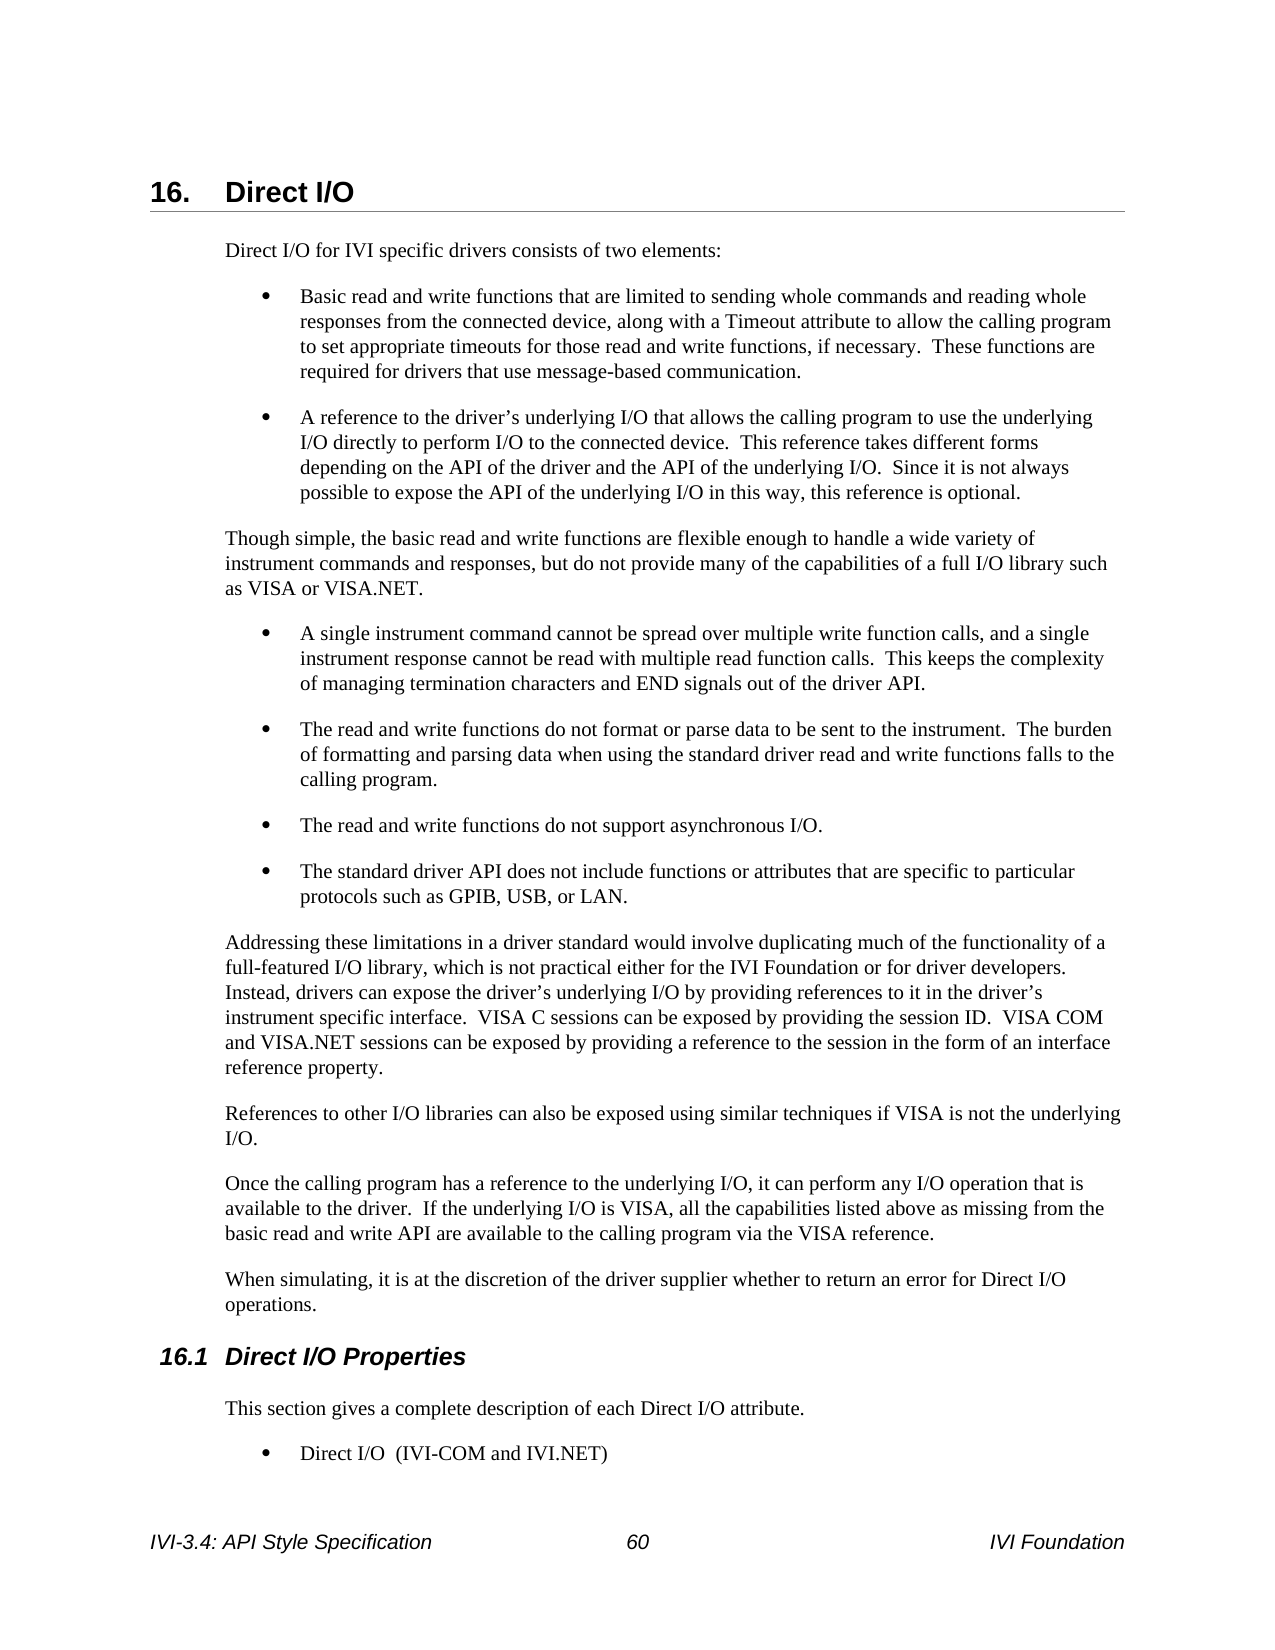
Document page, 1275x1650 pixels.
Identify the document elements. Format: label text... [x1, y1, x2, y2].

text Addressing these limitations in a driver standard would involve duplicating much of the functionality of a full-featured I/O library, which is not practical either for the IVI Foundation or for driver developers. Instead, drivers can expose the driver’s underlying I/O by providing references to it in the driver’s instrument specific interface. VISA C sessions can be exposed by providing the session ID. VISA COM and VISA.NET sessions can be exposed by providing a reference to the session in the form of an interface reference property. [225, 929, 1125, 1079]
list A single instrument command cannot be spread over multiple write function calls, and a single instrument response cannot be read with multiple read function calls. This keeps the complexity of managing termination characters and END signals out of the driver API. [262, 621, 1125, 696]
subtitle Direct I/O Properties [159, 1342, 1125, 1370]
list A reference to the driver’s underlying I/O that allows the calling program to use the underlying I/O directly to perform I/O to the connected device. This reference takes different forms depending on the API of the driver and the API of the underlying I/O. Since it is not always possible to expose the API of the underlying I/O in this way, this reference is optional. [262, 404, 1125, 504]
text Once the calling program has a reference to the underlying I/O, it can perform any I/O operation that is available to the driver. If the underlying I/O is VISA, all the capabilities listed above as missing from the basic read and write API are available to the calling program via the VISA reference. [225, 1171, 1125, 1246]
subtitle Direct I/O [150, 175, 1125, 211]
list The standard driver API does not include functions or attributes that are specific to particular protocols such as GPIB, USB, or LAN. [262, 858, 1125, 908]
list Direct I/O (IVI-COM and IVI.NET) [262, 1441, 1125, 1465]
list The read and write functions do not format or parse data to be sent to the instrument. The burden of formatting and parsing data when using the standard driver read and write functions falls to the calling program. [262, 717, 1125, 792]
list The read and write functions do not support asynchronous I/O. [262, 812, 1125, 837]
list Basic read and write functions that are limited to sending whole commands and reading whole responses from the connected device, along with a Timeout attribute to allow the calling program to set appropriate timeouts for those read and write functions, if necessary. These functions are required for drivers that use message-based communication. [262, 283, 1125, 383]
text This section gives a complete description of each Direct I/O attribute. [225, 1396, 1125, 1421]
text References to other I/O libraries can also be exposed using similar techniques if VISA is not the underlying I/O. [225, 1100, 1125, 1150]
text Direct I/O for IVI specific drivers consists of two elements: [225, 237, 1125, 262]
text When simulating, it is at the discretion of the driver supplier whether to return an error for Direct I/O operations. [225, 1267, 1125, 1317]
text Though simple, the basic read and write functions are flexible enough to handle a wide variety of instrument commands and responses, but do not provide many of the capabilities of a full I/O library such as VISA or VISA.NET. [225, 525, 1125, 600]
